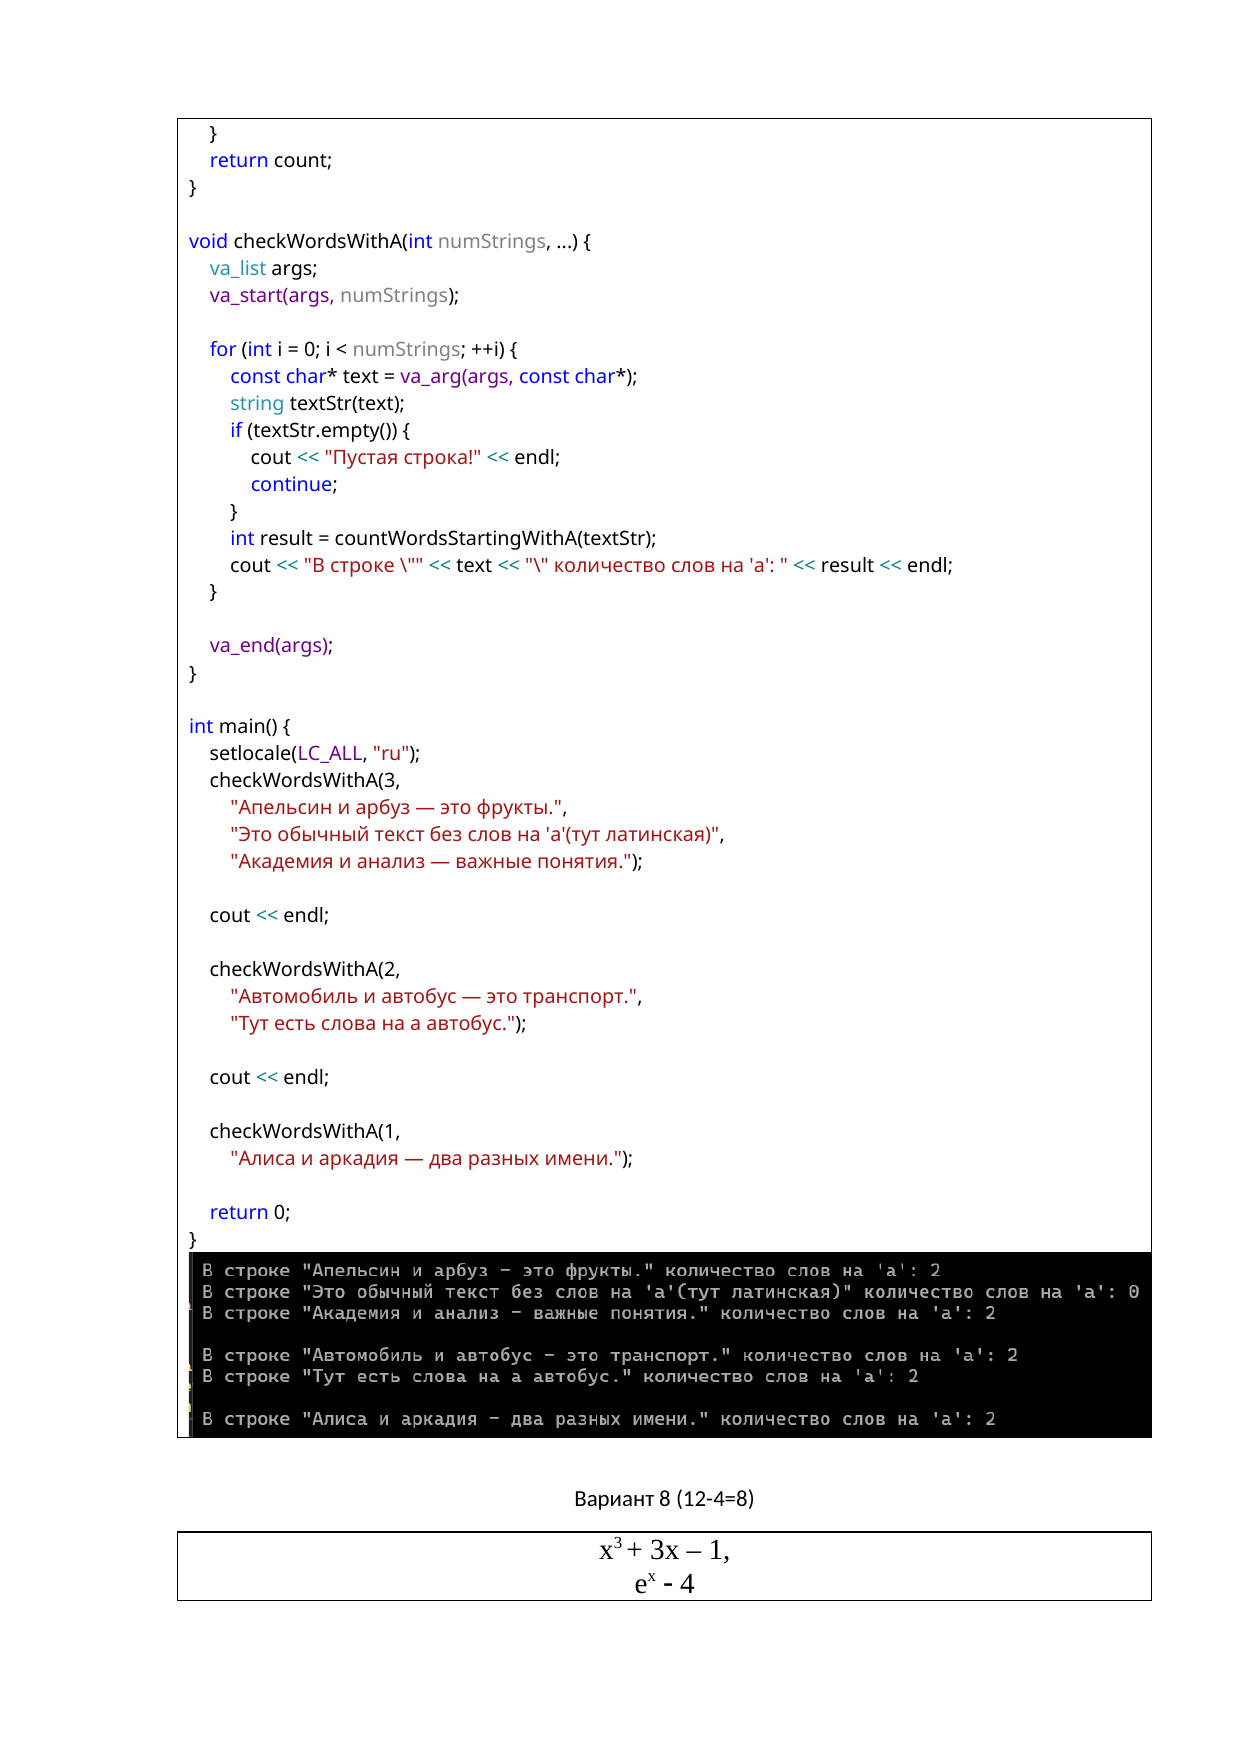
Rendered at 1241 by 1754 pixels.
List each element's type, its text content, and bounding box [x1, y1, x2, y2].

table_header x3 + 3x – 1, ex 4 [178, 1533, 1151, 1600]
text Вариант 8 (12-4=8) [177, 1484, 1152, 1513]
picture [188, 1252, 1152, 1437]
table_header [178, 119, 1151, 1437]
